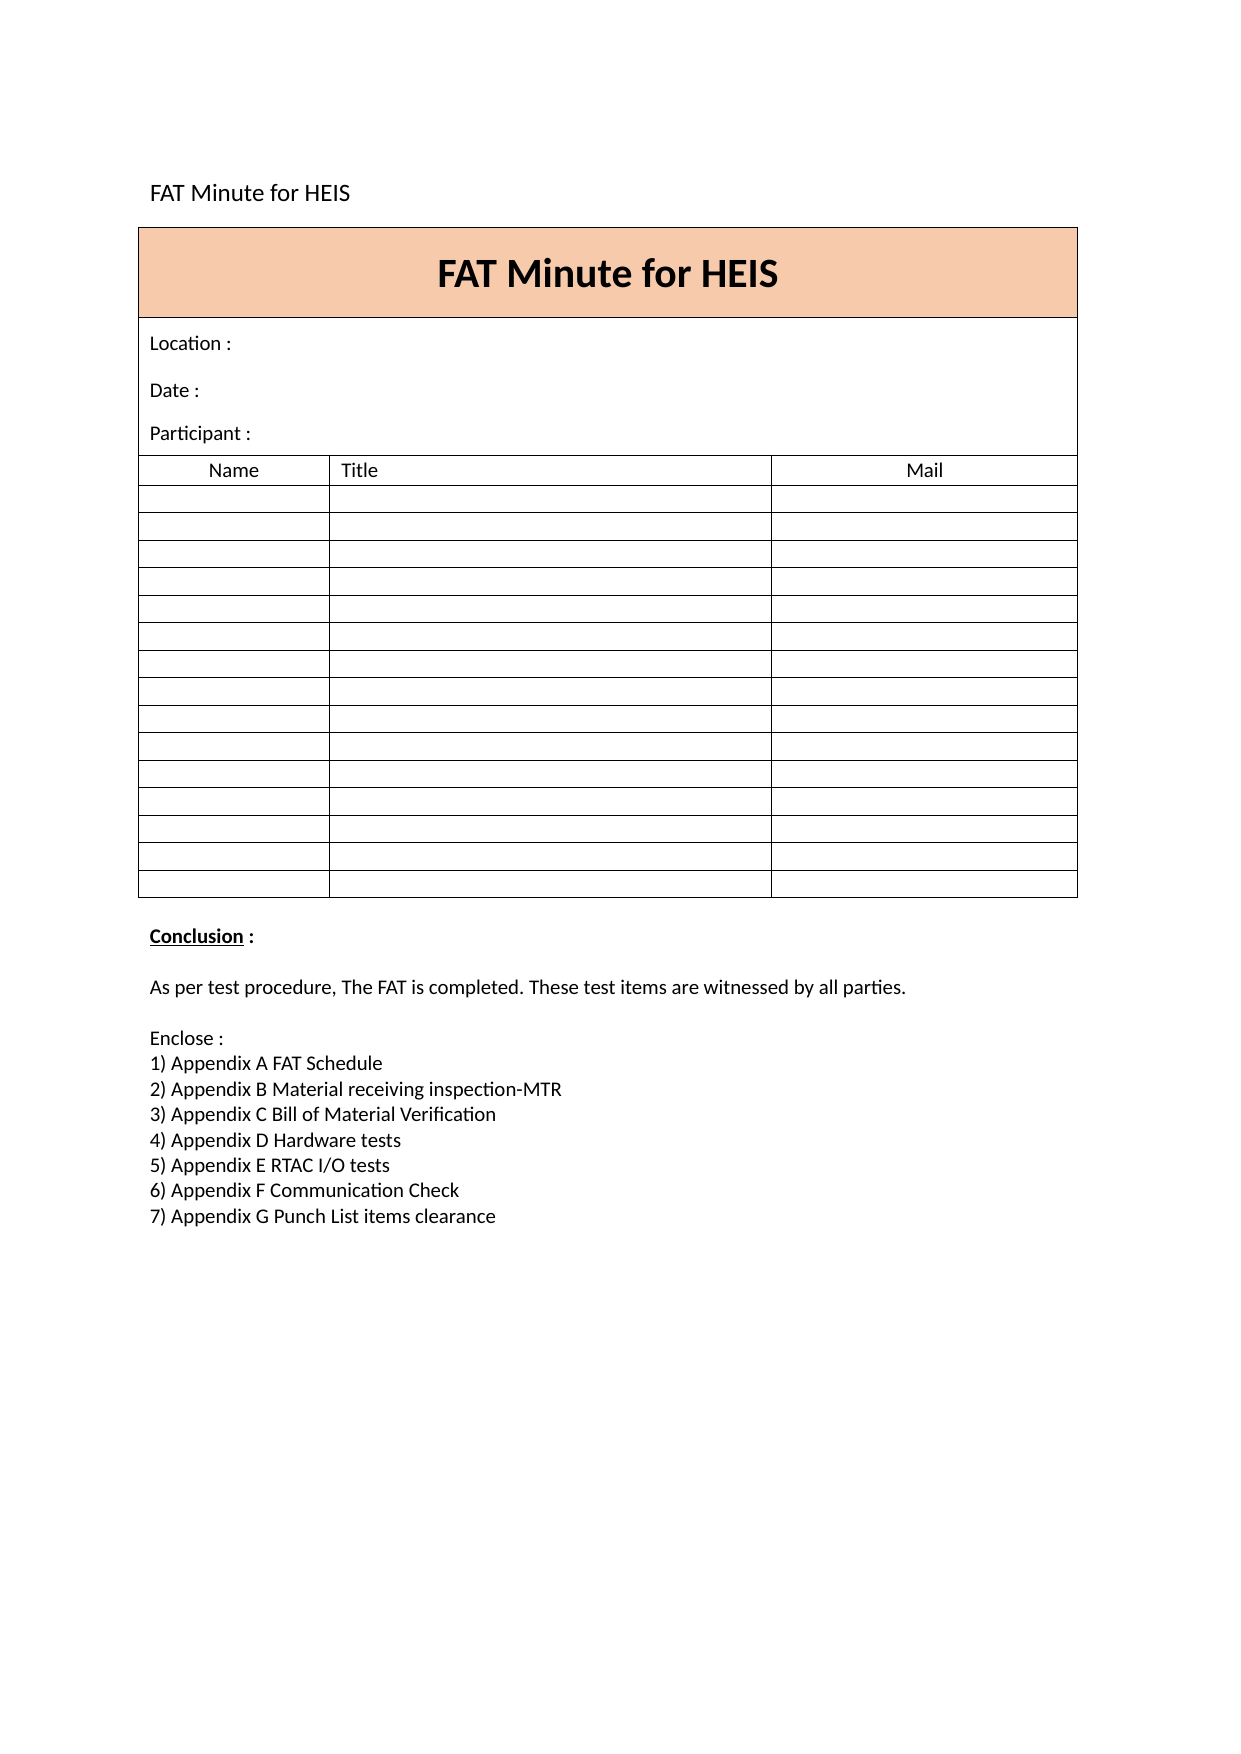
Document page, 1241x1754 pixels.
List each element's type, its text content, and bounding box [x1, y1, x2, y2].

table_cell [330, 678, 771, 704]
table_cell [330, 843, 771, 869]
table_cell [139, 843, 329, 869]
table_cell [330, 623, 771, 649]
table_cell [772, 733, 1077, 759]
table_cell [139, 513, 329, 539]
table_cell [772, 706, 1077, 732]
table_cell [139, 816, 329, 842]
table_cell Conclusion : As per test procedure, The FAT is completed. These test items are witnessed by all parties. Enclose : 1) Appendix A FAT Schedule 2) Appendix B Material receiving inspection-MTR 3) Appendix C Bill of Material Verification 4) Appendix D Hardware tests 5) Appendix E RTAC I/O tests 6) Appendix F Communication Check 7) Appendix G Punch List items clearance [138, 898, 1077, 1228]
table_cell [330, 761, 771, 787]
table_cell [139, 761, 329, 787]
table_cell Title [330, 456, 771, 484]
table_cell [330, 541, 771, 567]
table_cell [772, 843, 1077, 869]
table_cell [772, 513, 1077, 539]
table_cell [772, 678, 1077, 704]
table_cell [330, 788, 771, 814]
table_cell [139, 678, 329, 704]
table_cell [139, 486, 329, 512]
table_cell [330, 871, 771, 897]
table_cell [330, 513, 771, 539]
table_cell [139, 541, 329, 567]
table_cell [330, 816, 771, 842]
table_cell Participant : [139, 411, 1077, 454]
table_cell [139, 651, 329, 677]
table_cell [772, 623, 1077, 649]
table_cell [772, 761, 1077, 787]
table_cell [330, 733, 771, 759]
table_cell [139, 733, 329, 759]
table_cell [772, 871, 1077, 897]
table_cell Date : [139, 369, 1077, 411]
table_cell [772, 541, 1077, 567]
table_cell [139, 706, 329, 732]
table_cell [772, 486, 1077, 512]
table_cell [330, 651, 771, 677]
table_cell [772, 816, 1077, 842]
table_cell [330, 568, 771, 594]
table_cell [139, 788, 329, 814]
table_cell [139, 568, 329, 594]
table_cell [139, 623, 329, 649]
table_cell [139, 871, 329, 897]
table_cell [772, 596, 1077, 622]
table_cell Name [139, 456, 329, 484]
table_header FAT Minute for HEIS [139, 228, 1077, 317]
table_cell [330, 596, 771, 622]
text FAT Minute for HEIS [150, 177, 1090, 208]
table_cell [772, 568, 1077, 594]
table_cell [330, 486, 771, 512]
table_cell [772, 788, 1077, 814]
table_cell Location : [139, 318, 1077, 368]
table_cell [330, 706, 771, 732]
table_cell [772, 651, 1077, 677]
table_cell Mail [772, 456, 1077, 484]
table_cell [139, 596, 329, 622]
